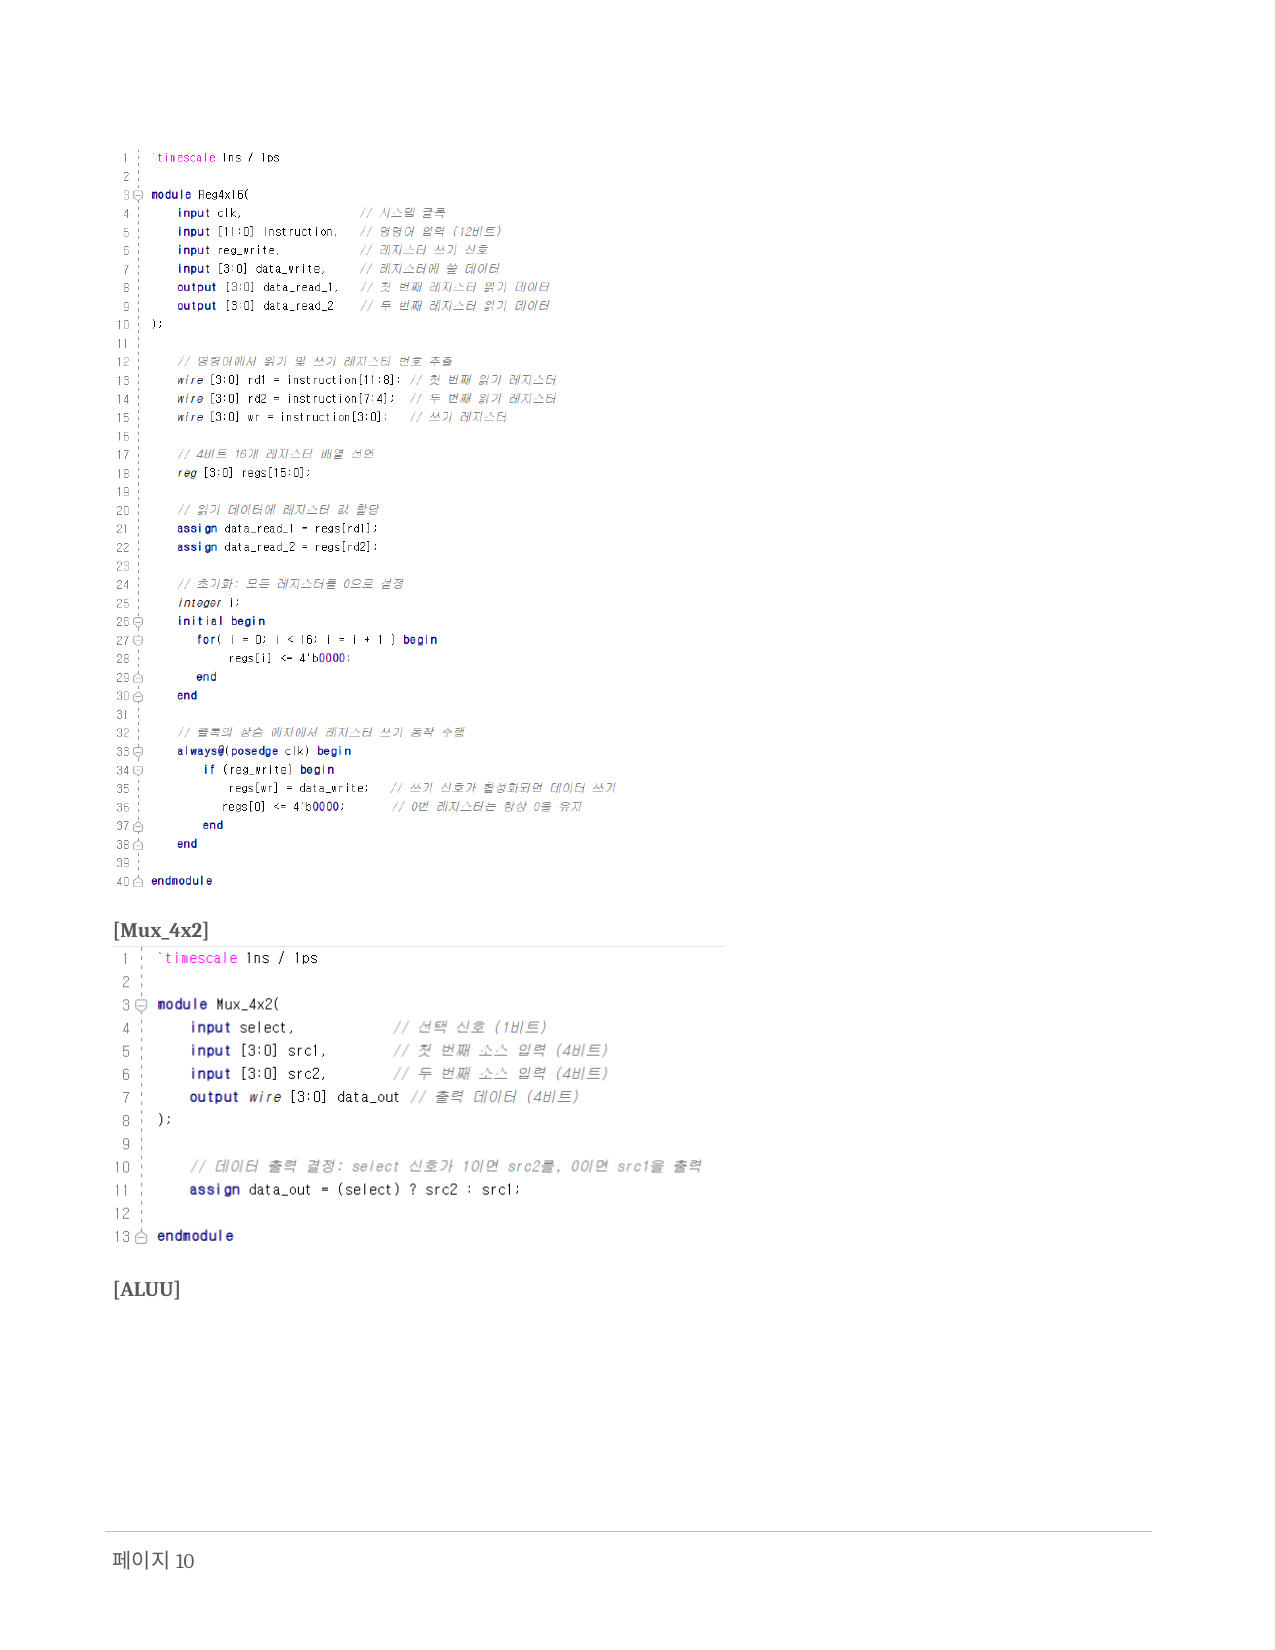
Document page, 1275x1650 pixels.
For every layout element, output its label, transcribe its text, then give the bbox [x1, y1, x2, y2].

text [Mux_4x2] [112, 918, 1162, 942]
picture [112, 150, 642, 887]
text [ALUU] [112, 1278, 1162, 1302]
picture [112, 946, 724, 1246]
